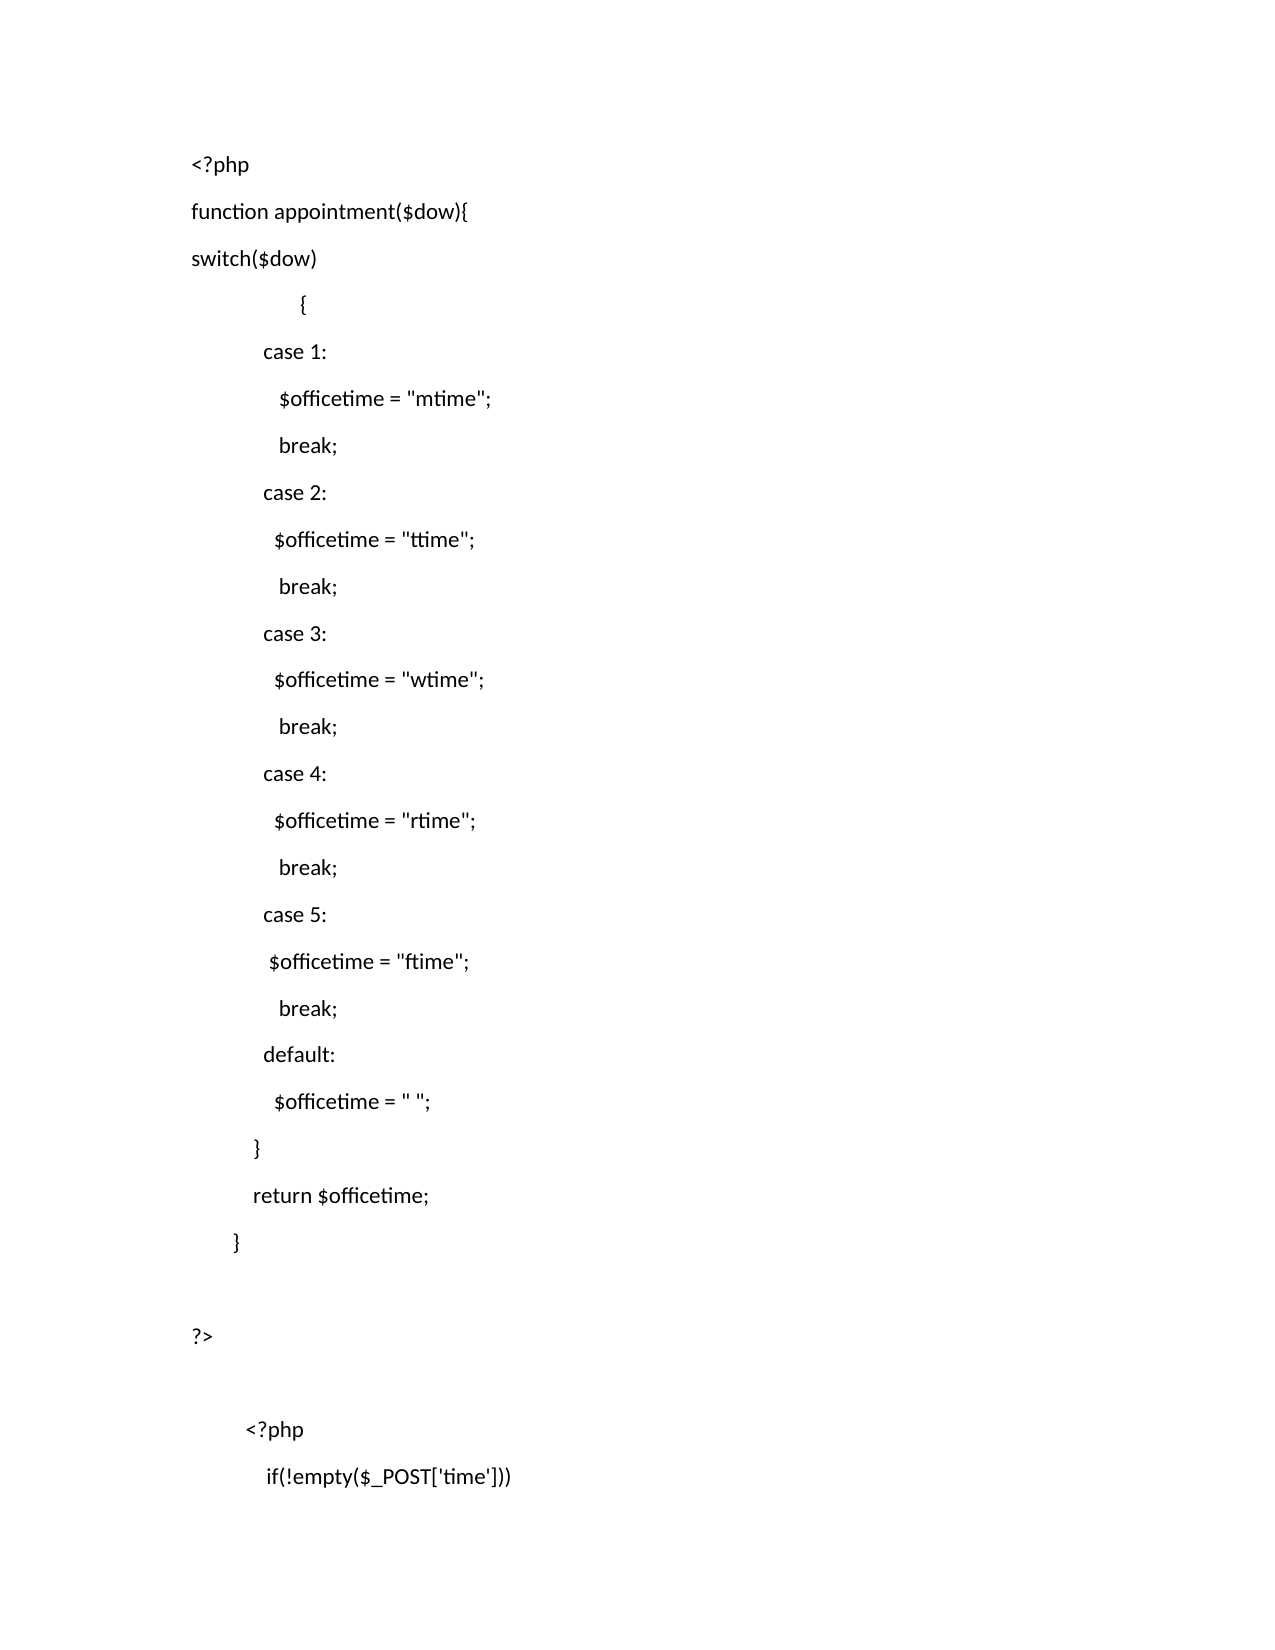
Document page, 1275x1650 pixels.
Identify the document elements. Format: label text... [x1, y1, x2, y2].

text break; [150, 994, 1125, 1022]
text break; [150, 712, 1125, 741]
text default: [150, 1041, 1125, 1069]
text return $officetime; [150, 1181, 1125, 1209]
text } [150, 1228, 1125, 1256]
text $officetime = "ftime"; [150, 947, 1125, 975]
text <?php [150, 1416, 1125, 1444]
text $officetime = "wtime"; [150, 666, 1125, 694]
text function appointment($dow){ [150, 197, 1125, 225]
text } [150, 1134, 1125, 1162]
text case 1: [150, 337, 1125, 366]
text case 3: [150, 619, 1125, 647]
text case 2: [150, 478, 1125, 506]
text ?> [150, 1322, 1125, 1350]
text $officetime = "ttime"; [150, 525, 1125, 553]
text $officetime = "rtime"; [150, 806, 1125, 834]
text if(!empty($_POST['time'])) [150, 1462, 1125, 1491]
text switch($dow) [150, 244, 1125, 272]
text { [150, 291, 1125, 319]
text break; [150, 853, 1125, 881]
text break; [150, 572, 1125, 600]
text $officetime = " "; [150, 1087, 1125, 1116]
text <?php [150, 150, 1125, 178]
text case 5: [150, 900, 1125, 928]
text break; [150, 431, 1125, 459]
text case 4: [150, 759, 1125, 787]
text $officetime = "mtime"; [150, 384, 1125, 412]
